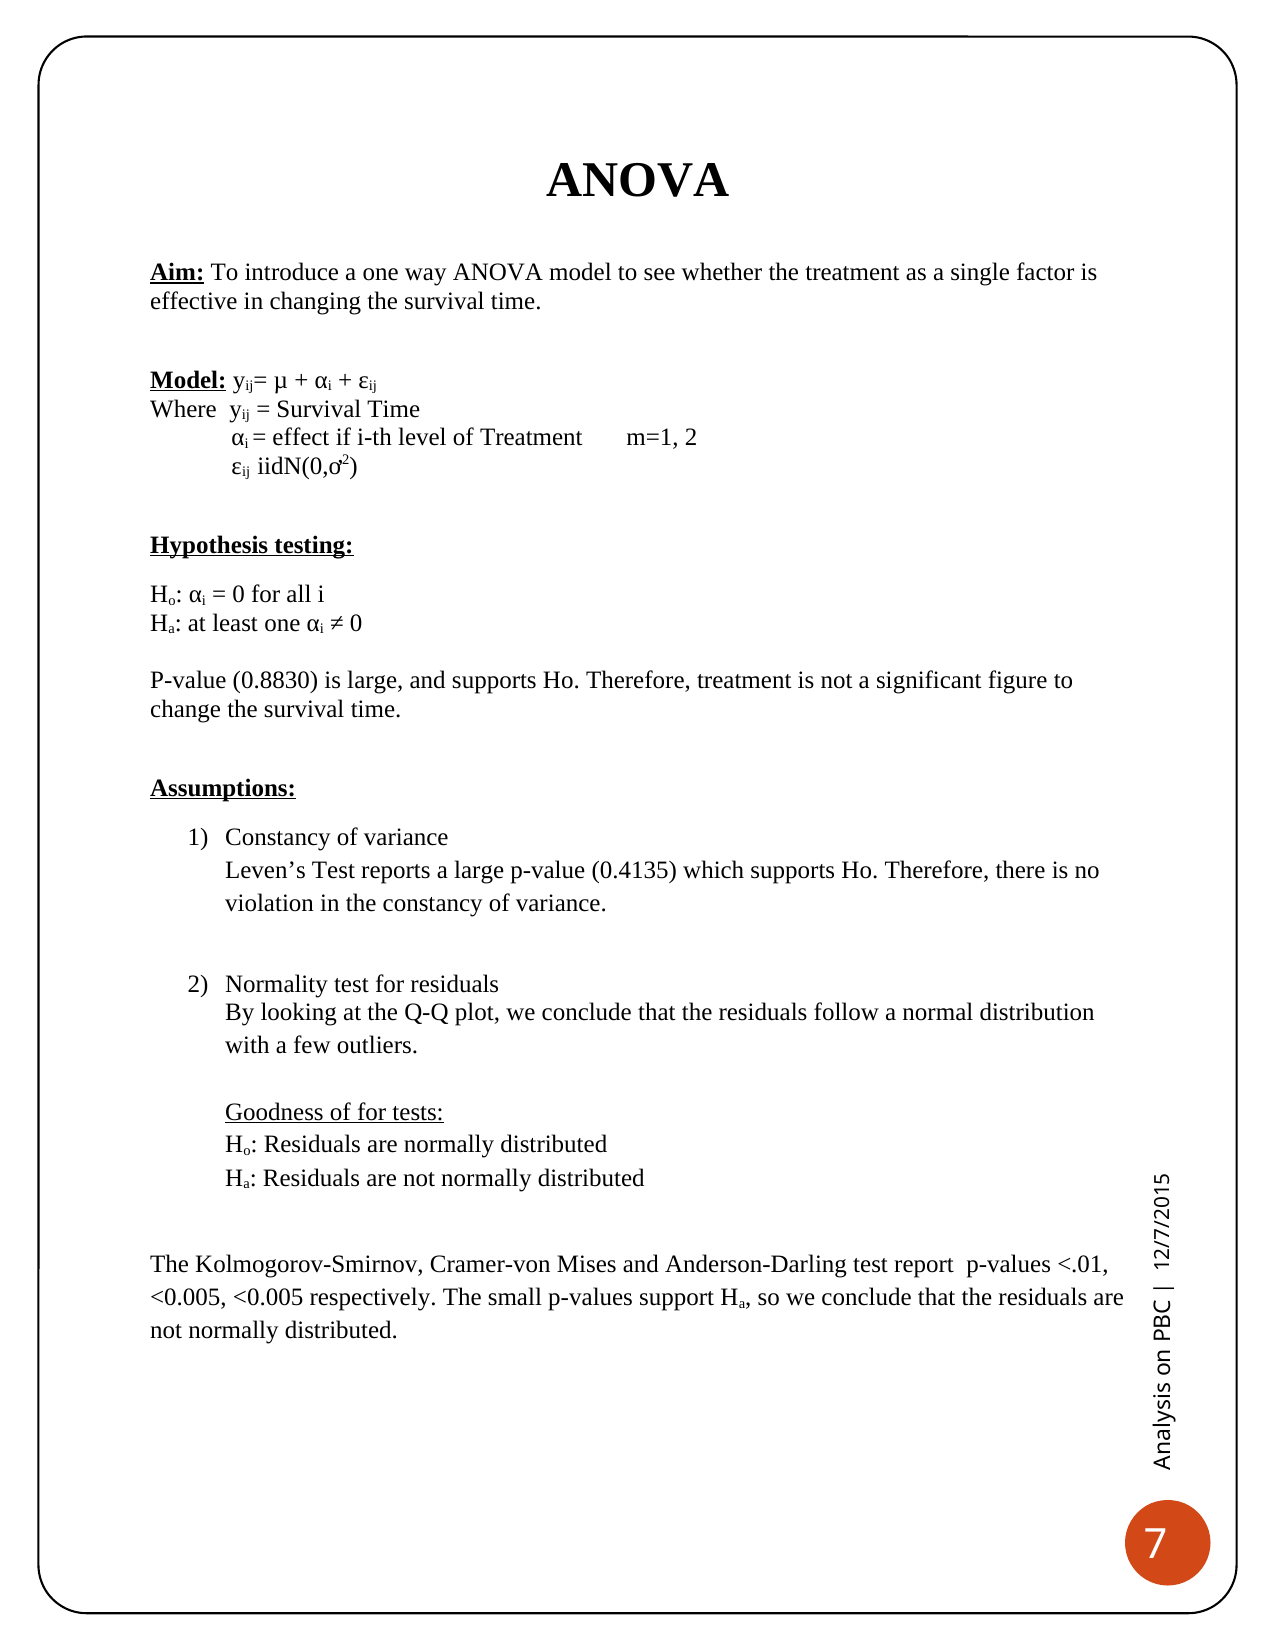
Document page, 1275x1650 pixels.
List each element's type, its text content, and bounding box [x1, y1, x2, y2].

text Model: yij= µ + αi + ɛij [150, 365, 1125, 394]
text Hypothesis testing: [150, 530, 1125, 558]
text P-value (0.8830) is large, and supports Ho. Therefore, treatment is not a significant figure to change the survival time. [150, 666, 1125, 723]
text Ha: at least one αi ≠ 0 [150, 608, 1125, 637]
list Leven’s Test reports a large p-value (0.4135) which supports Ho. Therefore, there is no violation in the constancy of variance. [225, 856, 1125, 917]
list Goodness of for tests: [225, 1097, 1125, 1125]
text Assumptions: [150, 773, 1125, 802]
subtitle ANOVA [150, 150, 1125, 207]
text ɛij iidN(0,ơ2) [150, 451, 1125, 480]
text αi = effect if i-th level of Treatment m=1, 2 [150, 422, 1125, 451]
list Ho: Residuals are normally distributed [225, 1129, 1125, 1158]
list By looking at the Q-Q plot, we conclude that the residuals follow a normal distribution with a few outliers. [225, 997, 1125, 1059]
text Ho: αi = 0 for all i [150, 579, 1125, 608]
list Constancy of variance [187, 822, 1125, 851]
text Where yij = Survival Time [150, 394, 1125, 422]
text The Kolmogorov-Smirnov, Cramer-von Mises and Anderson-Darling test report p-values <.01, <0.005, <0.005 respectively. The small p-values support Ha, so we conclude that the residuals are not normally distributed. [150, 1249, 1125, 1344]
list Normality test for residuals [187, 969, 1125, 997]
list Ha: Residuals are not normally distributed [225, 1163, 1125, 1191]
subtitle Aim: To introduce a one way ANOVA model to see whether the treatment as a single factor is effective in changing the survival time. [150, 257, 1125, 315]
